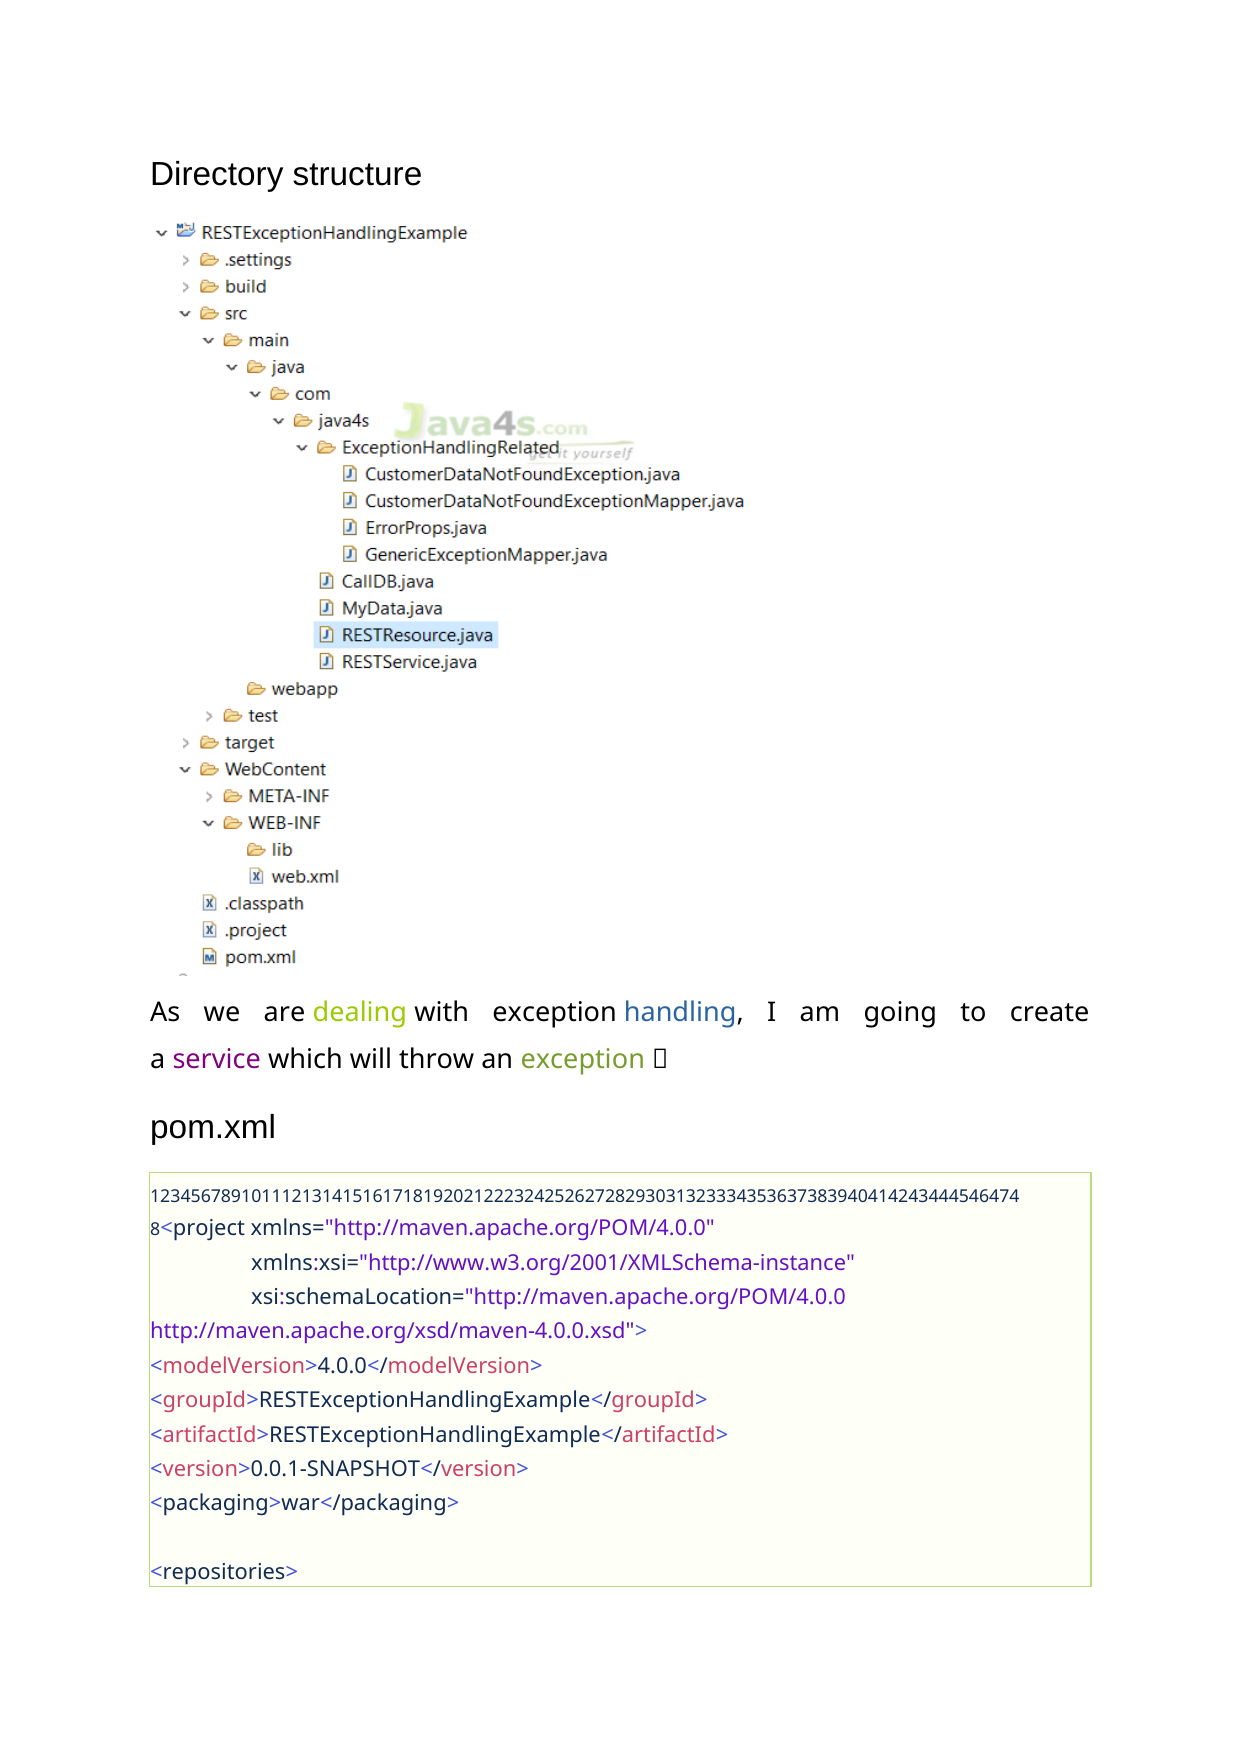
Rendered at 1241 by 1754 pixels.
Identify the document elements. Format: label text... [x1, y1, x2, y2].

text As we are dealing with exception handling, I am going to create a service which will throw an exception 🙂 [150, 982, 1090, 1077]
subtitle pom.xml [150, 1103, 1090, 1145]
subtitle Directory structure [150, 150, 1090, 192]
text <version>0.0.1-SNAPSHOT</version> [150, 1448, 1090, 1483]
text <repositories> [150, 1550, 1090, 1586]
text 123456789101112131415161718192021222324252627282930313233343536373839404142434445464748<project xmlns="http://maven.apache.org/POM/4.0.0" [150, 1173, 1090, 1242]
picture [150, 218, 763, 976]
text <modelVersion>4.0.0</modelVersion> [150, 1345, 1090, 1380]
text xmlns:xsi="http://www.w3.org/2001/XMLSchema-instance" [150, 1242, 1090, 1277]
text <artifactId>RESTExceptionHandlingExample</artifactId> [150, 1414, 1090, 1448]
text <groupId>RESTExceptionHandlingExample</groupId> [150, 1380, 1090, 1414]
text <packaging>war</packaging> [150, 1483, 1090, 1517]
text xsi:schemaLocation="http://maven.apache.org/POM/4.0.0 http://maven.apache.org/xsd/maven-4.0.0.xsd"> [150, 1277, 1090, 1345]
